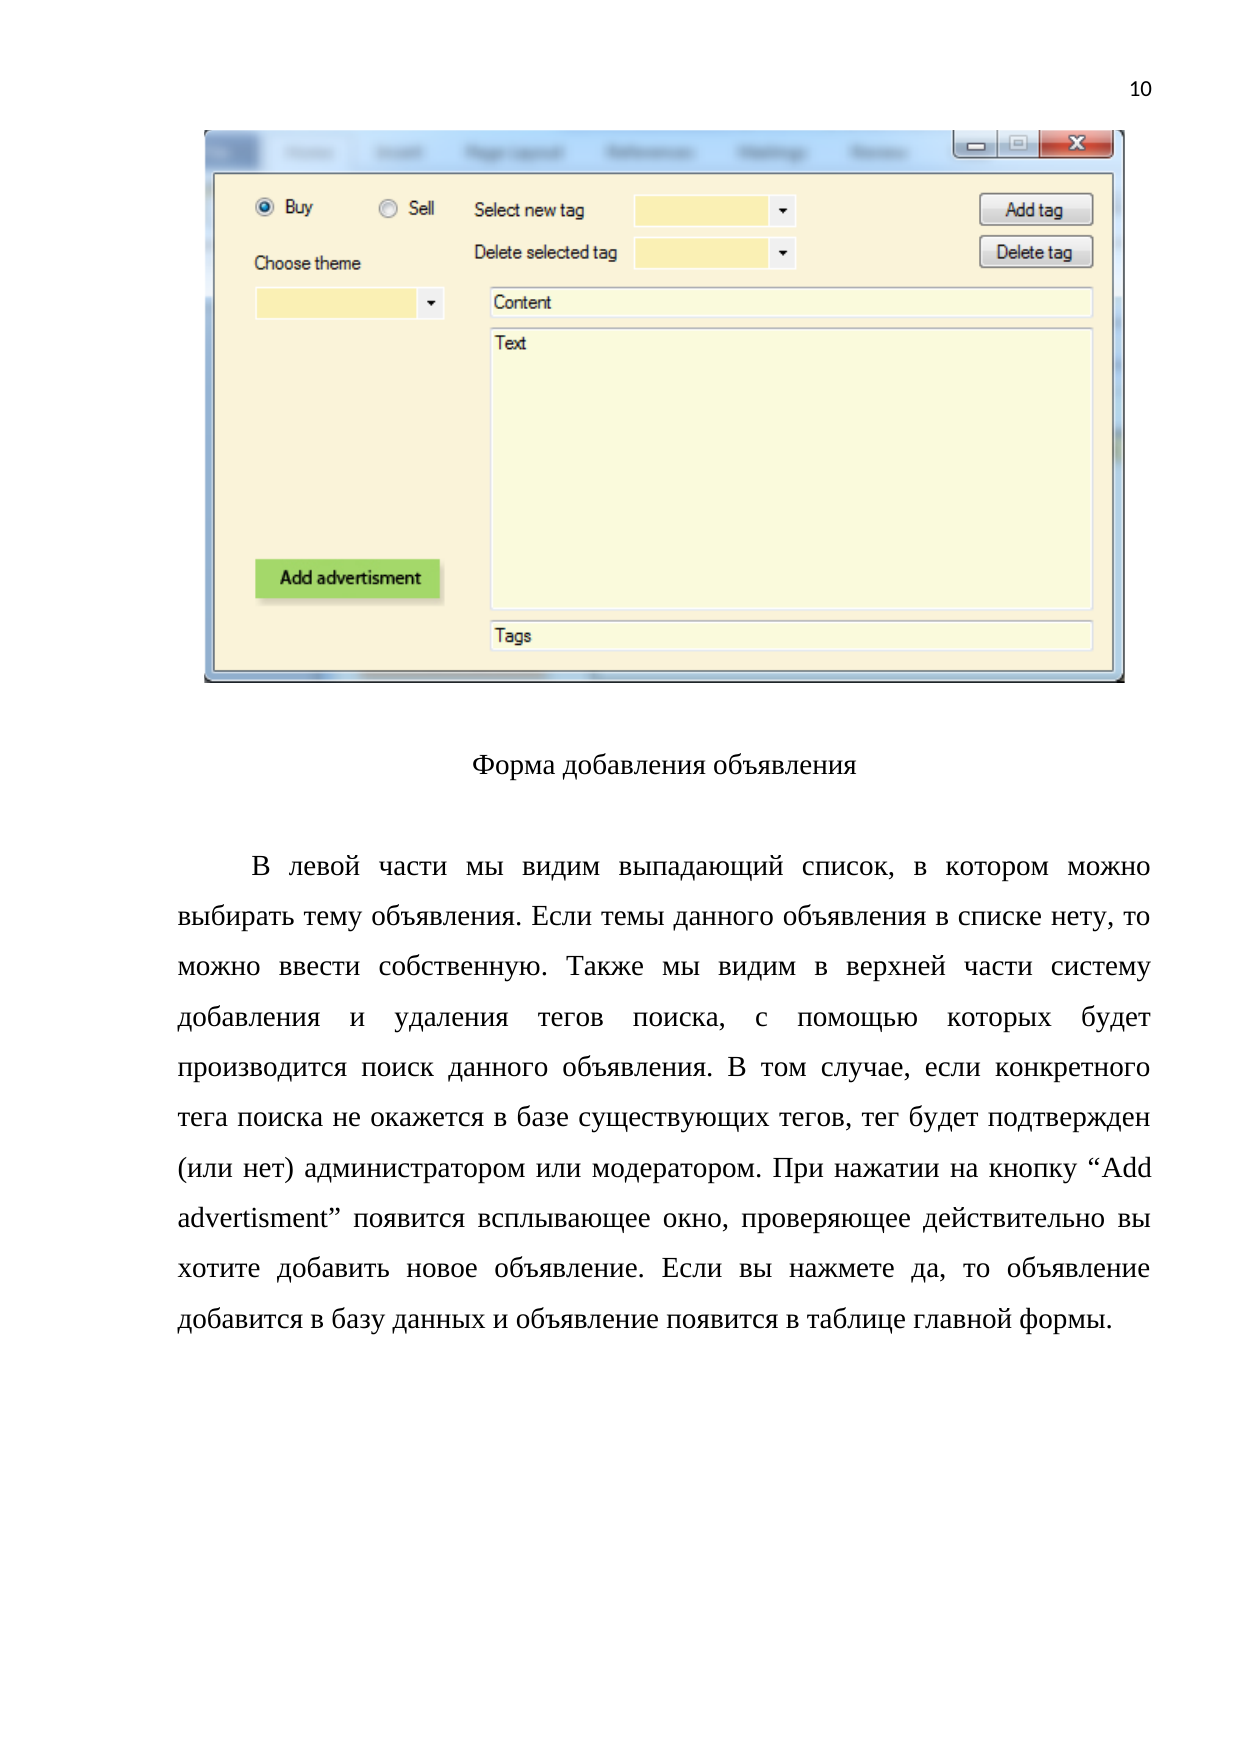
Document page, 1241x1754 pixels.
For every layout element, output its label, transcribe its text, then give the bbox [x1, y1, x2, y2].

picture [204, 130, 1125, 683]
text В левой части мы видим выпадающий список, в котором можно выбирать тему объявления. Если темы данного объявления в списке нету, то можно ввести собственную. Также мы видим в верхней части систему добавления и удаления тегов поиска, с помощью которых будет производится поиск данного объявления. В том случае, если конкретного тега поиска не окажется в базе существующих тегов, тег будет подтвержден (или нет) администратором или модератором. При нажатии на кнопку “Add advertisment” появится всплывающее окно, проверяющее действительно вы хотите добавить новое объявление. Если вы нажмете да, то объявление добавится в базу данных и объявление появится в таблице главной формы. [177, 848, 1152, 1334]
text Форма добавления объявления [177, 747, 1152, 781]
